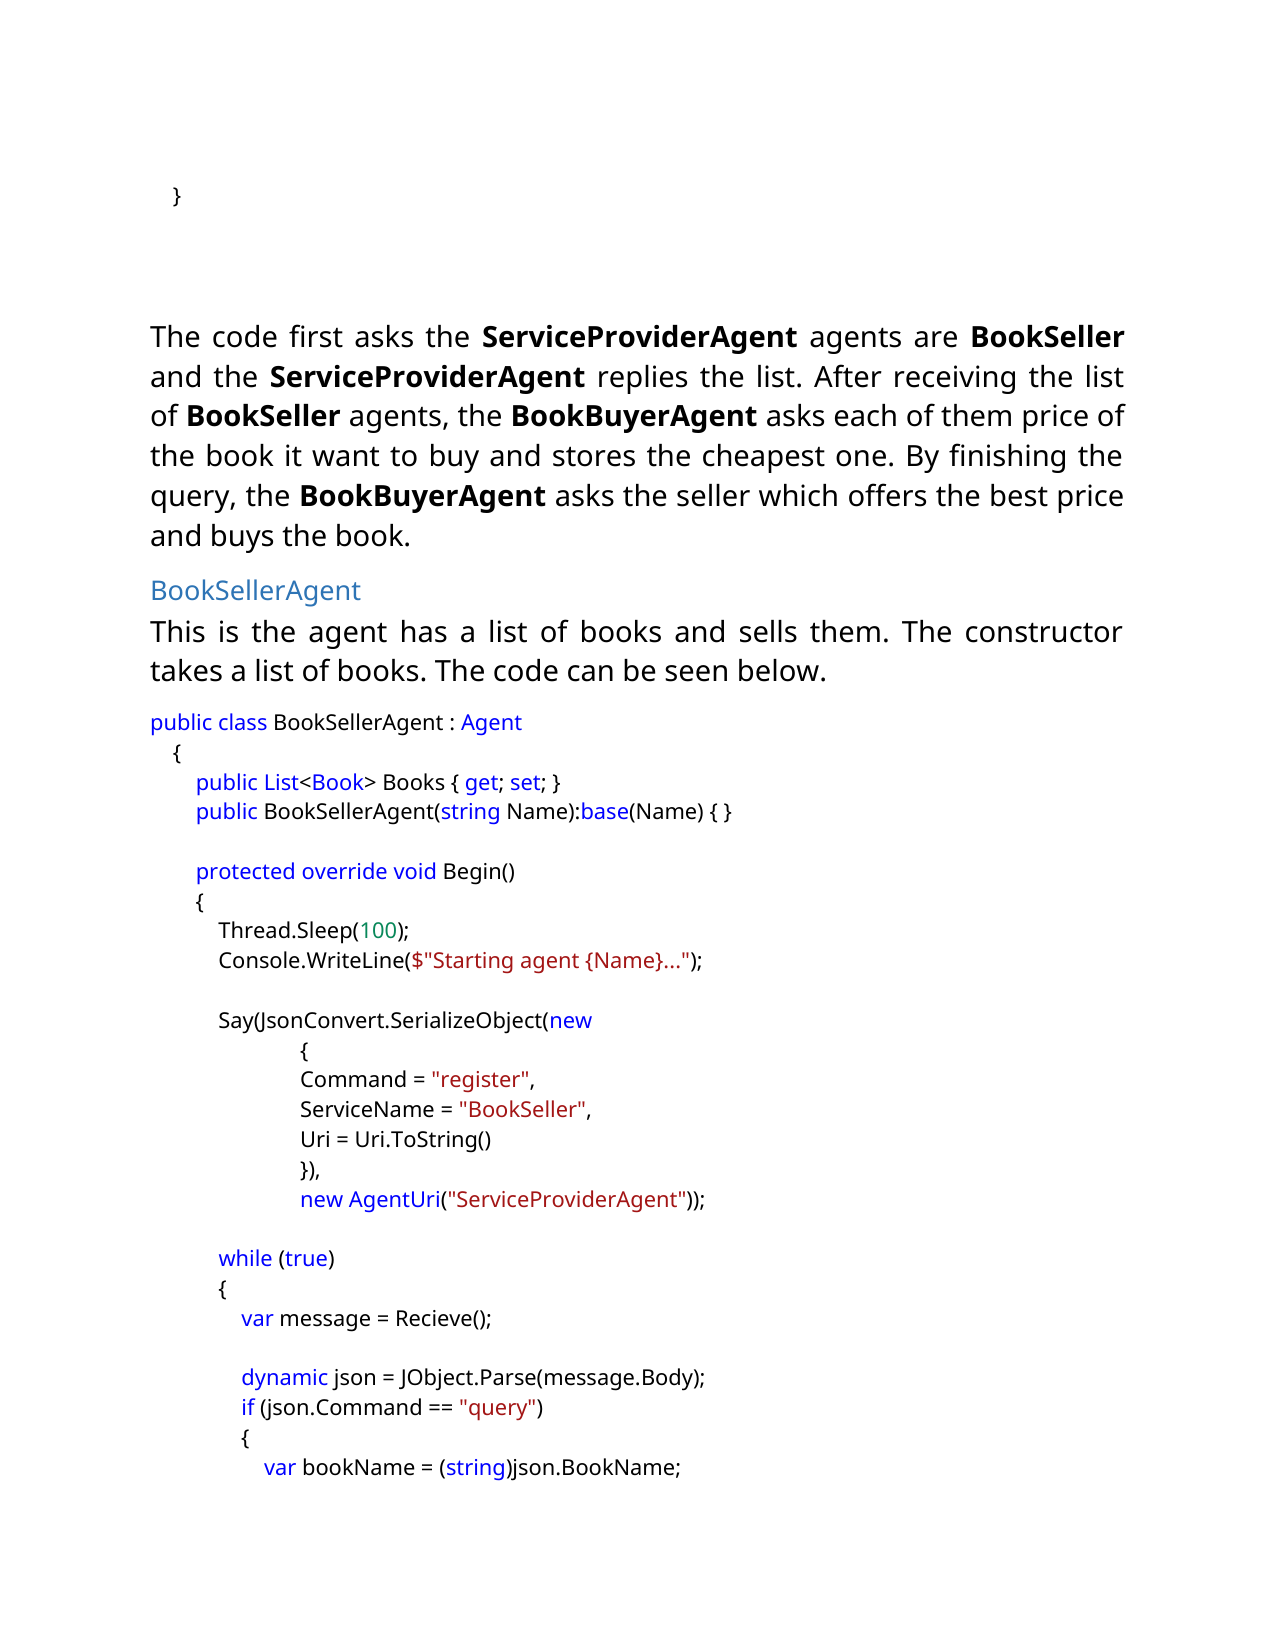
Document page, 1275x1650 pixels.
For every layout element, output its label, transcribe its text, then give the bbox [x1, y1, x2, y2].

text public List<Book> Books { get; set; } [150, 767, 1125, 796]
text The code first asks the ServiceProviderAgent agents are BookSeller and the ServiceProviderAgent replies the list. After receiving the list of BookSeller agents, the BookBuyerAgent asks each of them price of the book it want to buy and stores the cheapest one. By finishing the query, the BookBuyerAgent asks the seller which offers the best price and buys the book. [150, 316, 1125, 554]
text ServiceName = "BookSeller", [225, 1094, 1125, 1124]
text new AgentUri("ServiceProviderAgent")); [225, 1184, 1125, 1213]
text while (true) [150, 1243, 1125, 1273]
text Thread.Sleep(100); [150, 916, 1125, 945]
text }), [225, 1154, 1125, 1184]
text This is the agent has a list of books and sells them. The constructor takes a list of books. The code can be seen below. [150, 611, 1125, 690]
text { [150, 886, 1125, 916]
text if (json.Command == "query") [150, 1392, 1125, 1422]
text Say(JsonConvert.SerializeObject(new [150, 1005, 1125, 1035]
text public class BookSellerAgent : Agent [150, 707, 1125, 737]
text public BookSellerAgent(string Name):base(Name) { } [150, 796, 1125, 826]
text dynamic json = JObject.Parse(message.Body); [150, 1362, 1125, 1392]
text { [150, 1422, 1125, 1452]
text } [150, 180, 1125, 209]
text Uri = Uri.ToString() [225, 1124, 1125, 1154]
text { [225, 1035, 1125, 1064]
subtitle BookSellerAgent [150, 571, 1125, 608]
text var bookName = (string)json.BookName; [150, 1452, 1125, 1482]
text var message = Recieve(); [150, 1303, 1125, 1333]
text { [150, 737, 1125, 767]
text protected override void Begin() [150, 856, 1125, 886]
text { [150, 1273, 1125, 1303]
text Command = "register", [225, 1064, 1125, 1094]
text Console.WriteLine($"Starting agent {Name}..."); [150, 945, 1125, 975]
